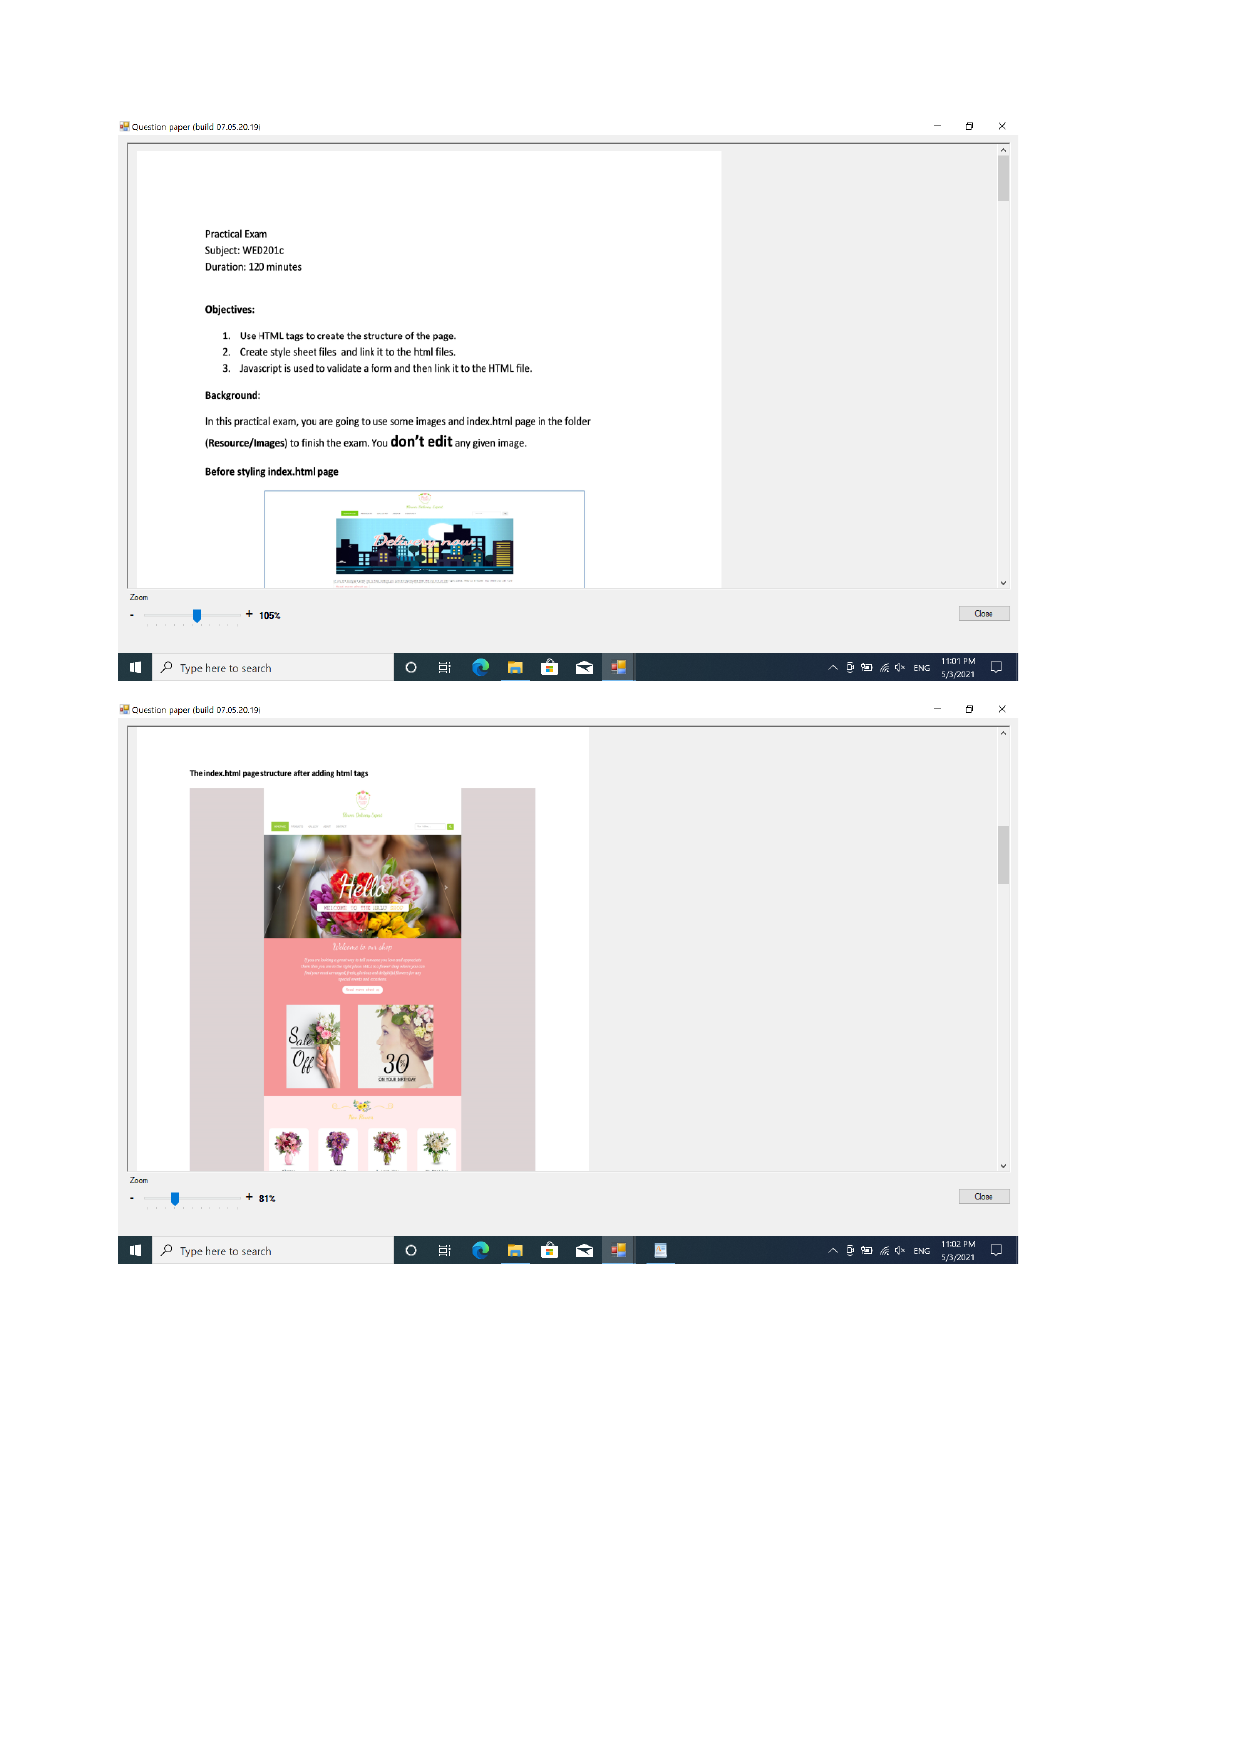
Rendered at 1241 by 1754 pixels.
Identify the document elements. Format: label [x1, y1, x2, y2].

picture [118, 118, 1019, 681]
picture [118, 701, 1019, 1264]
